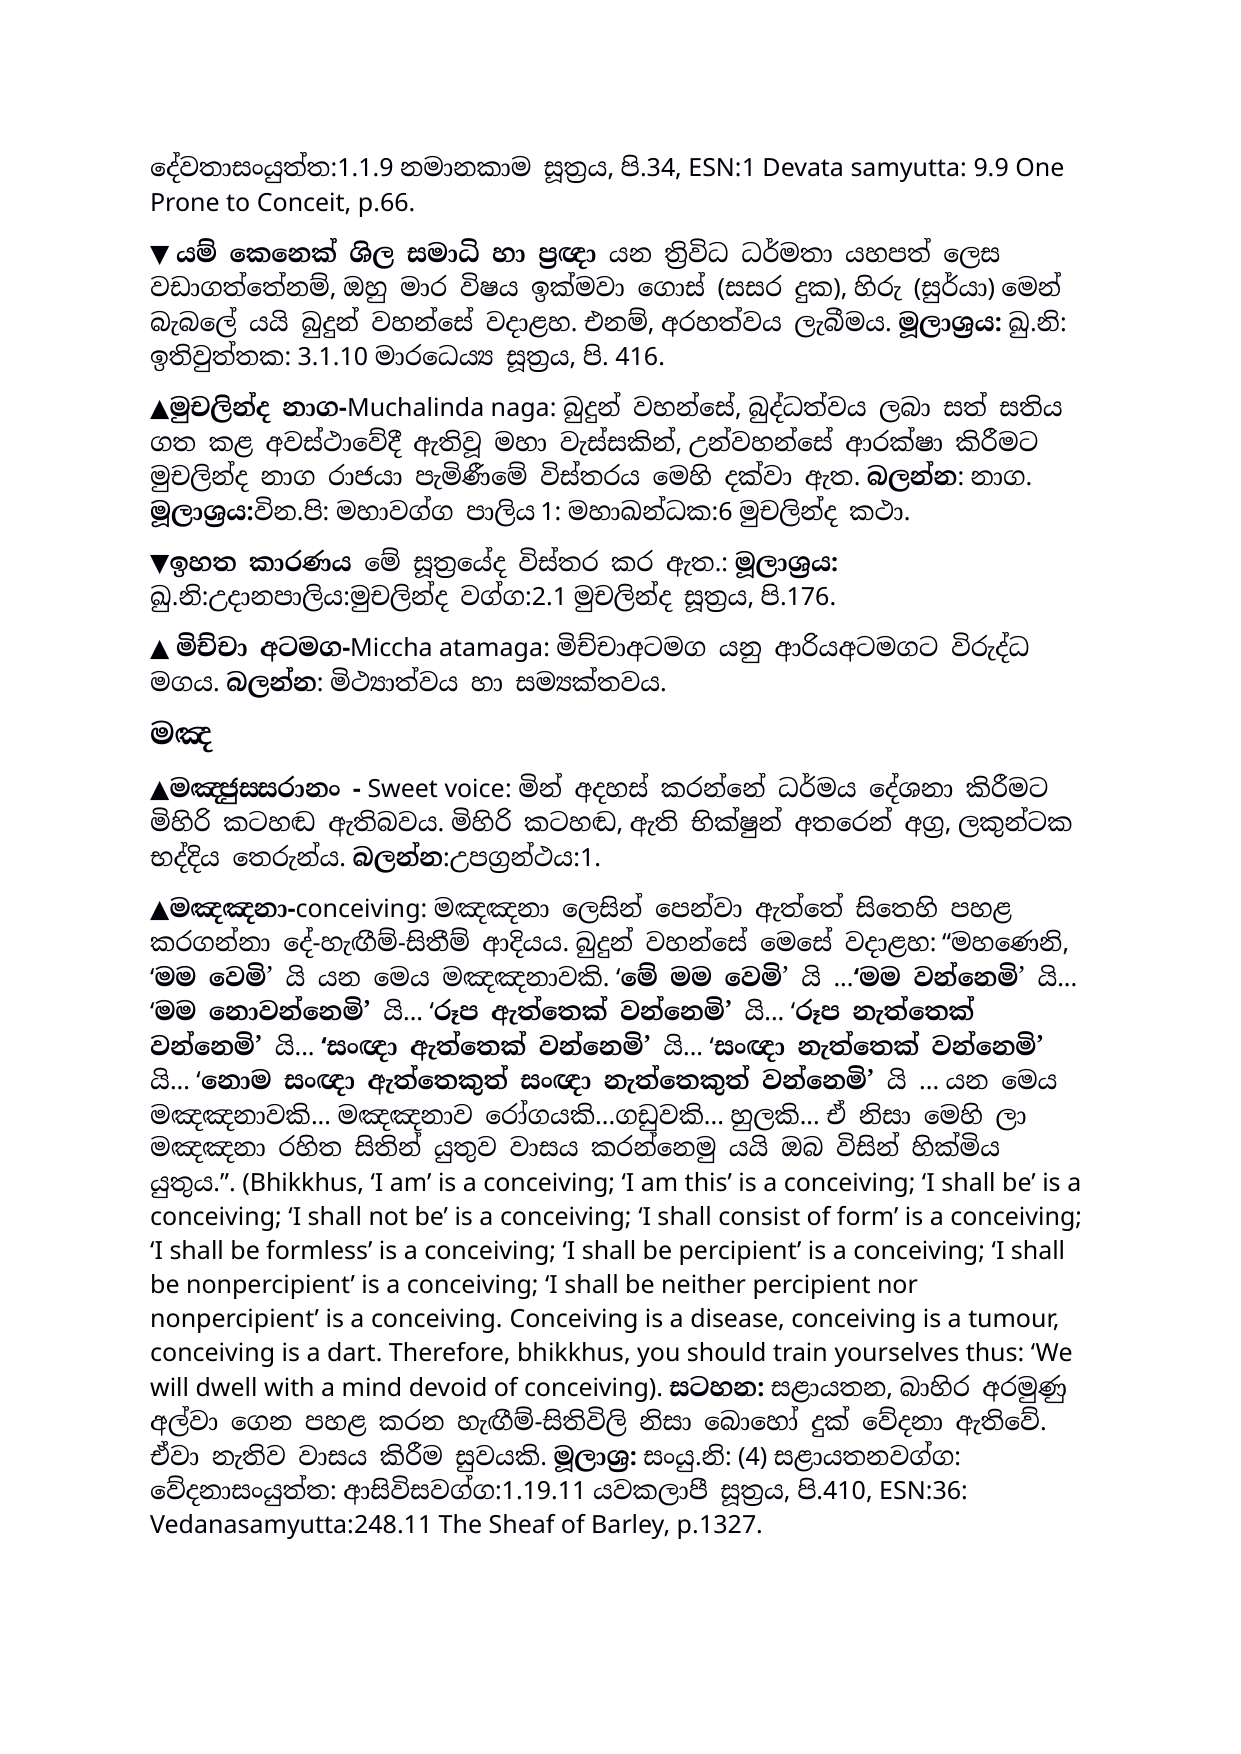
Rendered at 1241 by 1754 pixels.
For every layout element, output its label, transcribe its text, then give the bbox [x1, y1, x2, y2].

text ▲මුචලින්ද නාග-Muchalinda naga: බුදුන් වහන්සේ, බුද්ධත්වය ලබා සත් සතිය ගත කළ අවස්ථාවේදී ඇතිවූ මහා වැස්සකින්, උන්වහන්සේ ආරක්ෂා කිරීමට මුචලින්ද නාග රාජයා පැමිණීමේ විස්තරය මෙහි දක්වා ඇත. බලන්න: නාග. මූලාශ්‍රය:වින.පි: මහාවග්ග පාලිය1: මහාඛන්ධක:6 මුචලින්ද කථා. [150, 390, 1090, 528]
text ▲ මිච්චා අටමග-Miccha atamaga: මිච්චාඅටමග යනු ආරියඅටමගට විරුද්ධ මගය. බලන්න: මිථ්‍යාත්වය හා සම්‍යක්තවය. [150, 630, 1090, 699]
text ▼ඉහත කාරණය මේ සූත්‍රයේද විස්තර කර ඇත.: මූලාශ්‍රය: ඛු.නි:උදානපාලිය:මුචලින්ද වග්ග:2.1 මුචලින්ද සූත්‍රය, පි.176. [150, 544, 1090, 613]
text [150, 150, 1090, 218]
text ▲මඤඤනා-conceiving: මඤඤනා ලෙසින් පෙන්වා ඇත්තේ සිතෙහි පහළ කරගන්නා දේ-හැඟීම්-සිතීම් ආදියය. බුදුන් වහන්සේ මෙසේ වදාළහ: “මහණෙනි, ‘මම වෙමි’ යි යන මෙය මඤඤනාවකි. ‘මේ මම වෙමි’ යි ...‘මම වන්නෙමි’ යි... ‘මම නොවන්නෙමි’ යි... ‘රූප ඇත්තෙක් වන්නෙමි’ යි... ‘රූප නැත්තෙක් වන්නෙමි’ යි... ‘සංඥා ඇත්තෙක් වන්නෙමි’ යි... ‘සංඥා නැත්තෙක් වන්නෙමි’ යි... ‘නොම සංඥා ඇත්තෙකුත් සංඥා නැත්තෙකුත් වන්නෙමි’ යි ... යන මෙය මඤඤනාවකි... මඤඤනාව රෝගයකි...ගඩුවකි... හුලකි... ඒ නිසා මෙහි ලා මඤඤනා රහිත සිතින් යුතුව වාසය කරන්නෙමු යයි ඔබ විසින් හික්මිය යුතුය.”. (Bhikkhus, ‘I am’ is a conceiving; ‘I am this’ is a conceiving; ‘I shall be’ is a conceiving; ‘I shall not be’ is a conceiving; ‘I shall consist of form’ is a conceiving; ‘I shall be formless’ is a conceiving; ‘I shall be percipient’ is a conceiving; ‘I shall be nonpercipient’ is a conceiving; ‘I shall be neither percipient nor nonpercipient’ is a conceiving. Conceiving is a disease, conceiving is a tumour, conceiving is a dart. Therefore, bhikkhus, you should train yourselves thus: ‘We will dwell with a mind devoid of conceiving). සටහන: සළායතන, බාහිර අරමුණු අල්වා ගෙන පහළ කරන හැඟීම්-සිතිවිලි නිසා බොහෝ දුක් වේදනා ඇතිවේ. ඒවා නැතිව වාසය කිරීම සුවයකි. මූලාශ්‍ර: සංයු.නි: (4) සළායතනවග්ග: වේදනාසංයුත්ත: ආසිවිසවග්ග:1.19.11 යවකලාපී සූත්‍රය, පි.410, ESN:36: Vedanasamyutta:248.11 The Sheaf of Barley, p.1327. [150, 890, 1090, 1541]
text මඤ [150, 716, 1090, 754]
text ▼ යම් කෙනෙක් ශිල සමාධි හා ප්‍රඥා යන ත්‍රිවිධ ධර්මතා යහපත් ලෙස වඩාගත්තේනම්, ඔහු මාර විෂය ඉක්මවා ගොස් (සසර දුක), හිරු (සුර්යා) මෙන් බැබලේ යයි බුදුන් වහන්සේ වදාළහ. එනම්, අරහත්වය ලැබීමය. මූලාශ්‍රය: ඛු.නි: ඉතිවුත්තක: 3.1.10 මාරධෙය්‍ය සූත්‍රය, පි. 416. [150, 235, 1090, 373]
text ▲මඤ‍්ජුස‍්සරානං - Sweet voice: මින් අදහස් කරන්නේ ධර්මය දේශනා කිරීමට මිහිරි කටහඬ ඇතිබවය. මිහිරි කටහඬ, ඇති භික්ෂුන් අතරෙන් අග්‍ර, ලකුන්ටක භද්දිය තෙරුන්ය. බලන්න:උපග්‍රන්ථය:1. [150, 770, 1090, 874]
